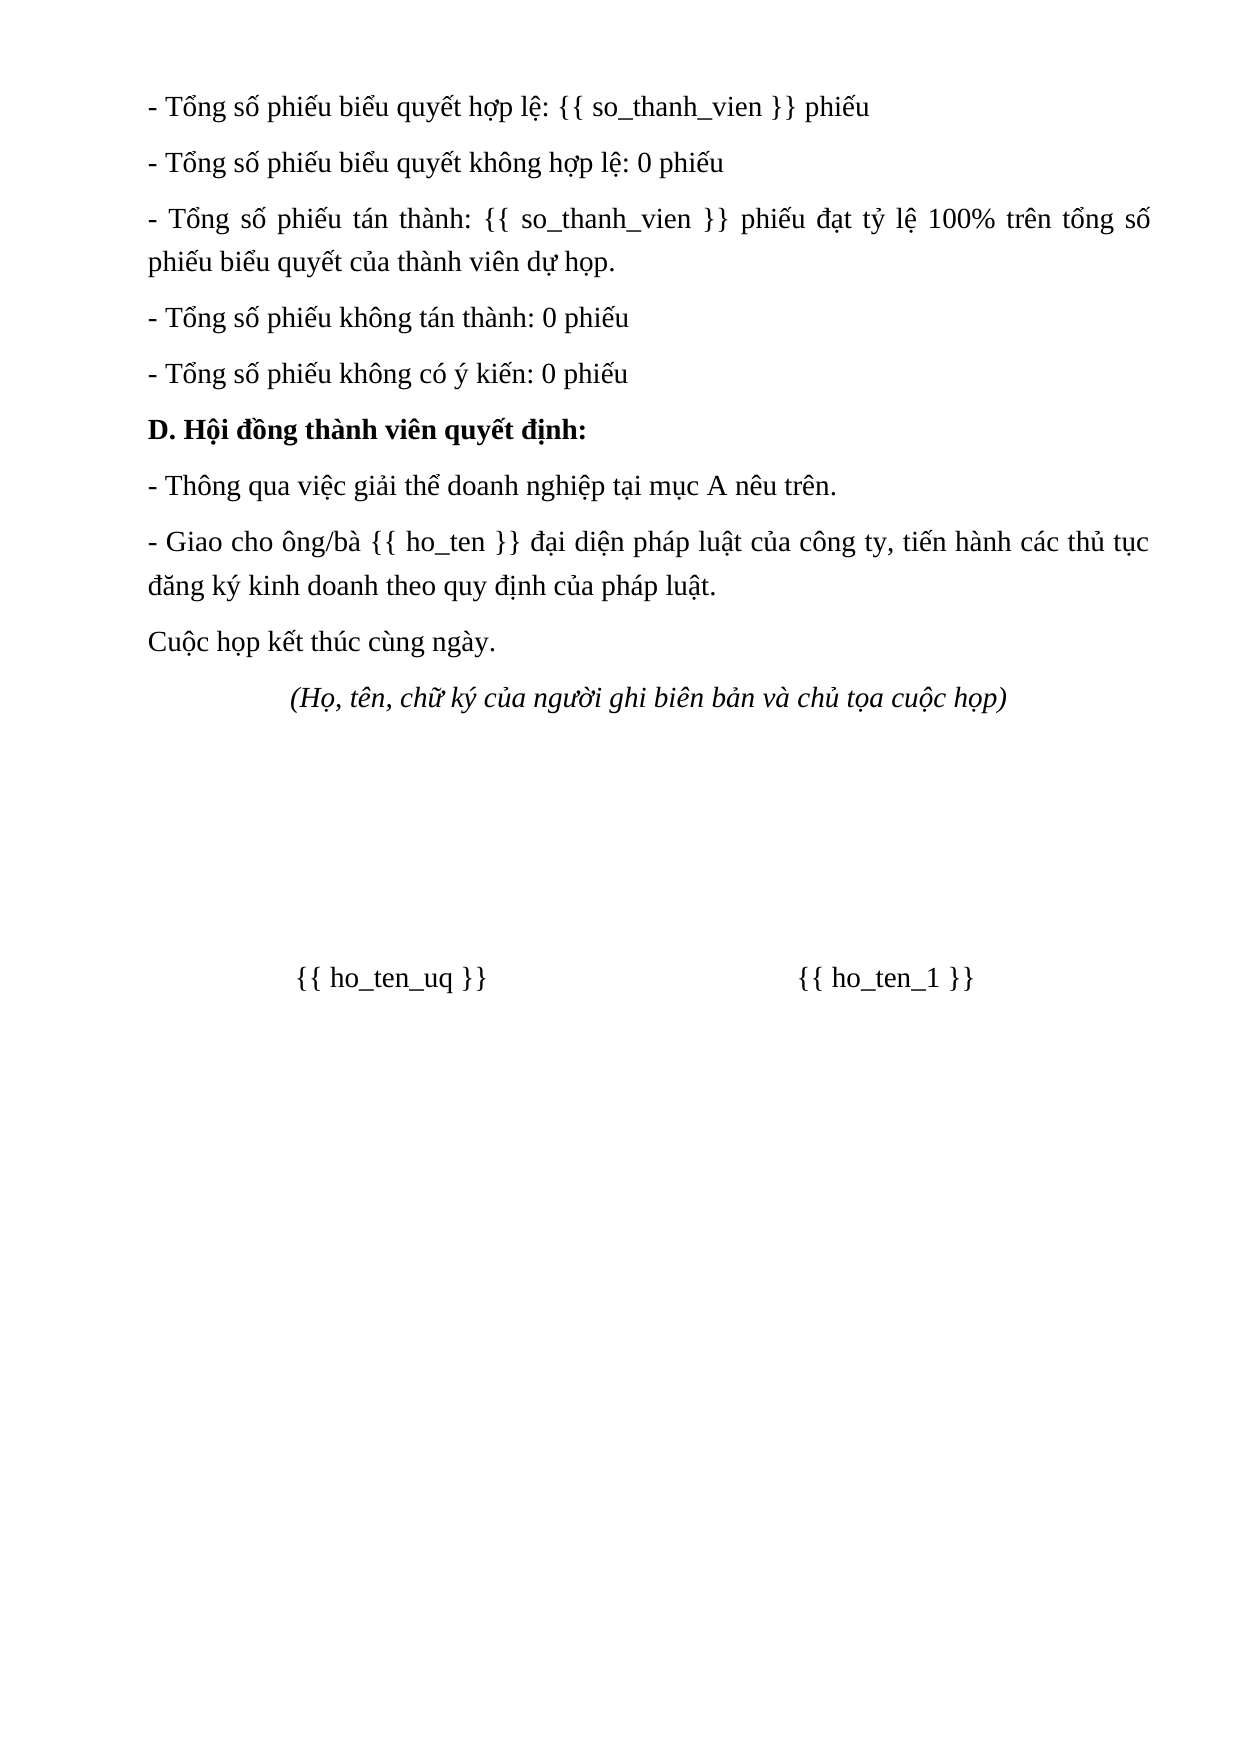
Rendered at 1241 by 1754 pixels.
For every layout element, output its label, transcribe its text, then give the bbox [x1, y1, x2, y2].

text - Tổng số phiếu không tán thành: 0 phiếu [148, 300, 1152, 334]
text D. Hội đồng thành viên quyết định: [148, 412, 1152, 446]
table_header {{ ho_ten_uq }} [148, 736, 635, 1016]
text - Tổng số phiếu biểu quyết không hợp lệ: 0 phiếu [148, 145, 1152, 178]
text - Tổng số phiếu biểu quyết hợp lệ: {{ so_thanh_vien }} phiếu [148, 89, 1152, 122]
text (Họ, tên, chữ ký của người ghi biên bản và chủ tọa cuộc họp) [148, 680, 1152, 714]
table_header {{ ho_ten_1 }} [635, 736, 1137, 1016]
text - Tổng số phiếu tán thành: {{ so_thanh_vien }} phiếu đạt tỷ lệ 100% trên tổng số phiếu biểu quyết của thành viên dự họp. [148, 201, 1152, 278]
text - Giao cho ông/bà {{ ho_ten }} đại diện pháp luật của công ty, tiến hành các thủ tục đăng ký kinh doanh theo quy định của pháp luật. [148, 524, 1152, 602]
text - Tổng số phiếu không có ý kiến: 0 phiếu [148, 356, 1152, 390]
text - Thông qua việc giải thể doanh nghiệp tại mục A nêu trên. [148, 468, 1152, 502]
text Cuộc họp kết thúc cùng ngày. [148, 624, 1152, 658]
